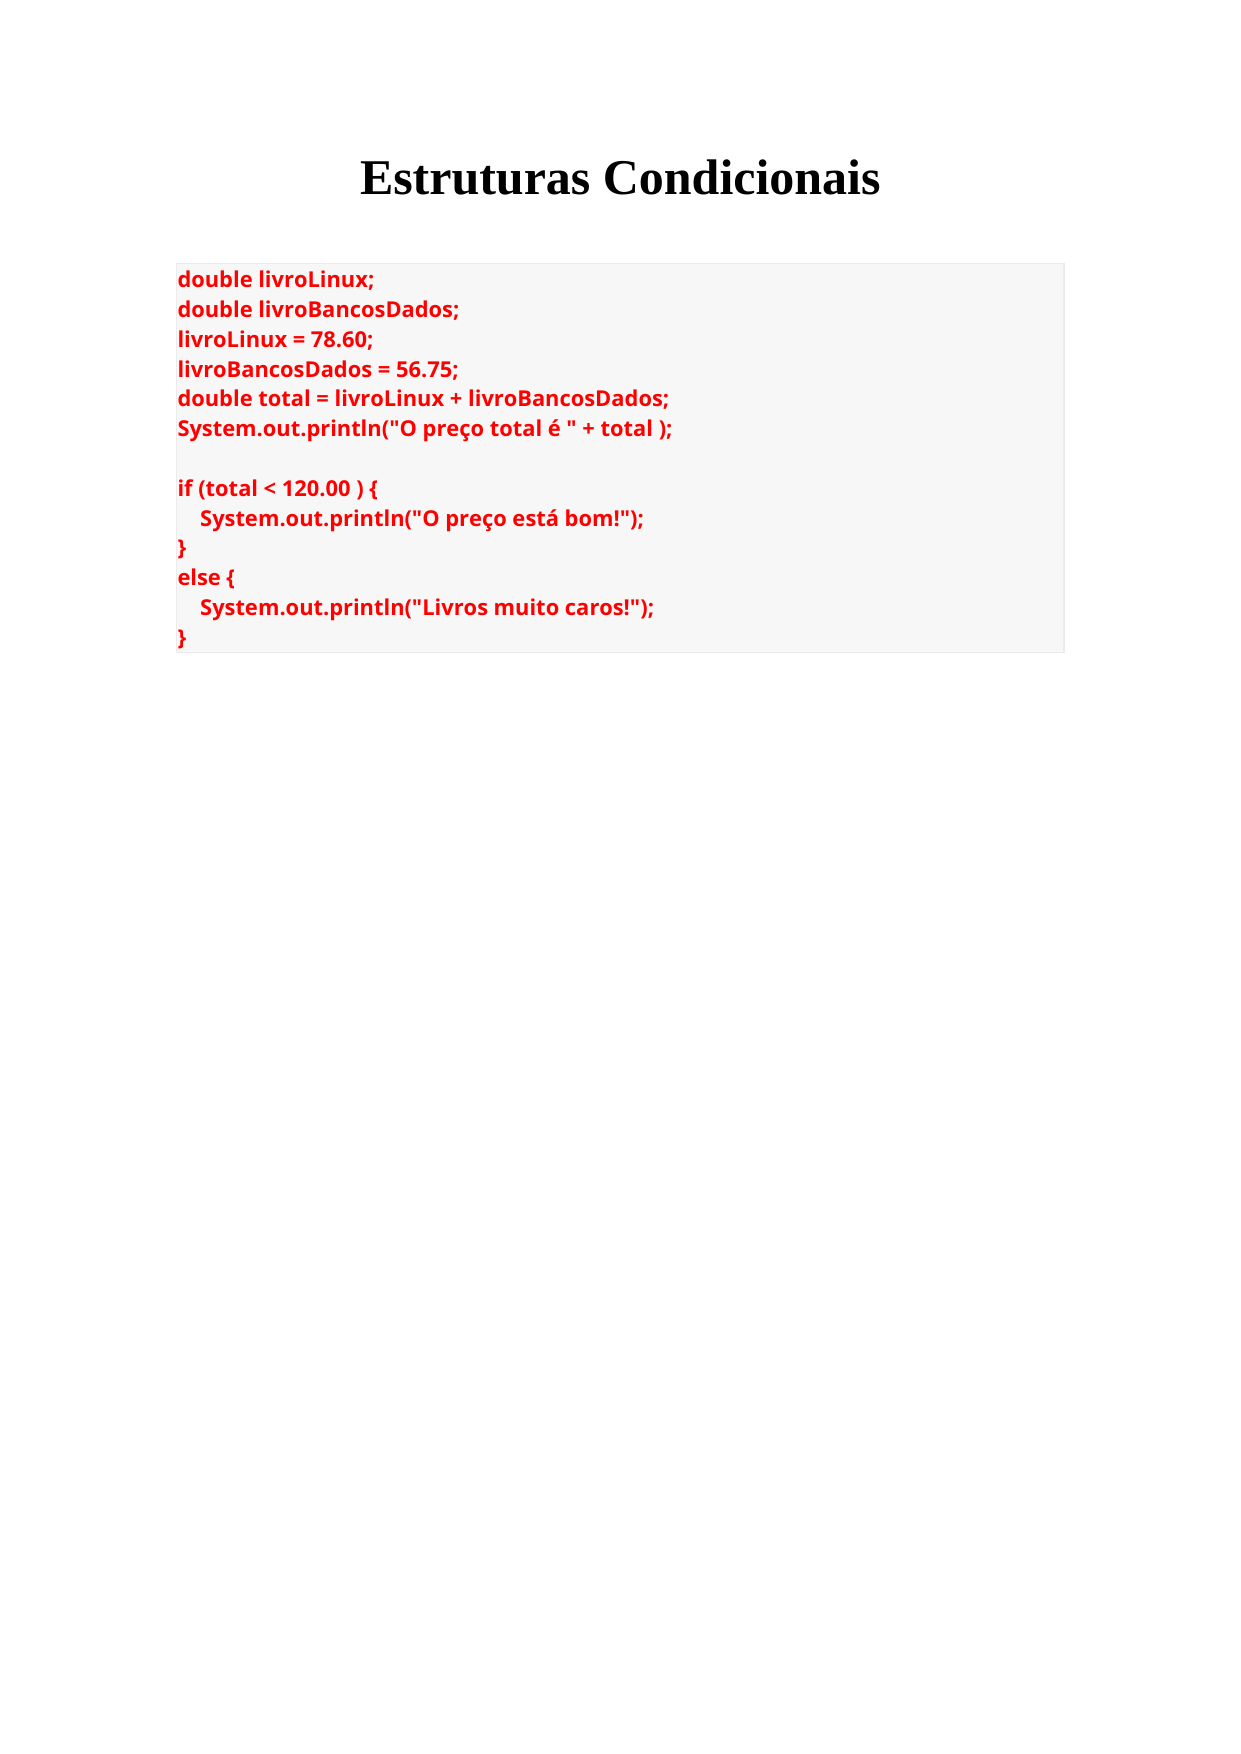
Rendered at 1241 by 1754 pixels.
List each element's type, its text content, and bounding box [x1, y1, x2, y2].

text double total = livroLinux + livroBancosDados; [177, 383, 1063, 413]
text Estruturas Condicionais [177, 148, 1063, 205]
text livroBancosDados = 56.75; [177, 353, 1063, 383]
text livroLinux = 78.60; [177, 324, 1063, 353]
text double livroLinux; [177, 264, 1063, 294]
text double livroBancosDados; [177, 294, 1063, 324]
text } [177, 620, 1063, 652]
text if (total < 120.00 ) { [177, 473, 1063, 502]
text } [177, 532, 1063, 562]
text System.out.println("O preço está bom!"); [177, 502, 1063, 532]
text else { [177, 562, 1063, 592]
text System.out.println("Livros muito caros!"); [177, 592, 1063, 620]
text System.out.println("O preço total é " + total ); [177, 413, 1063, 443]
